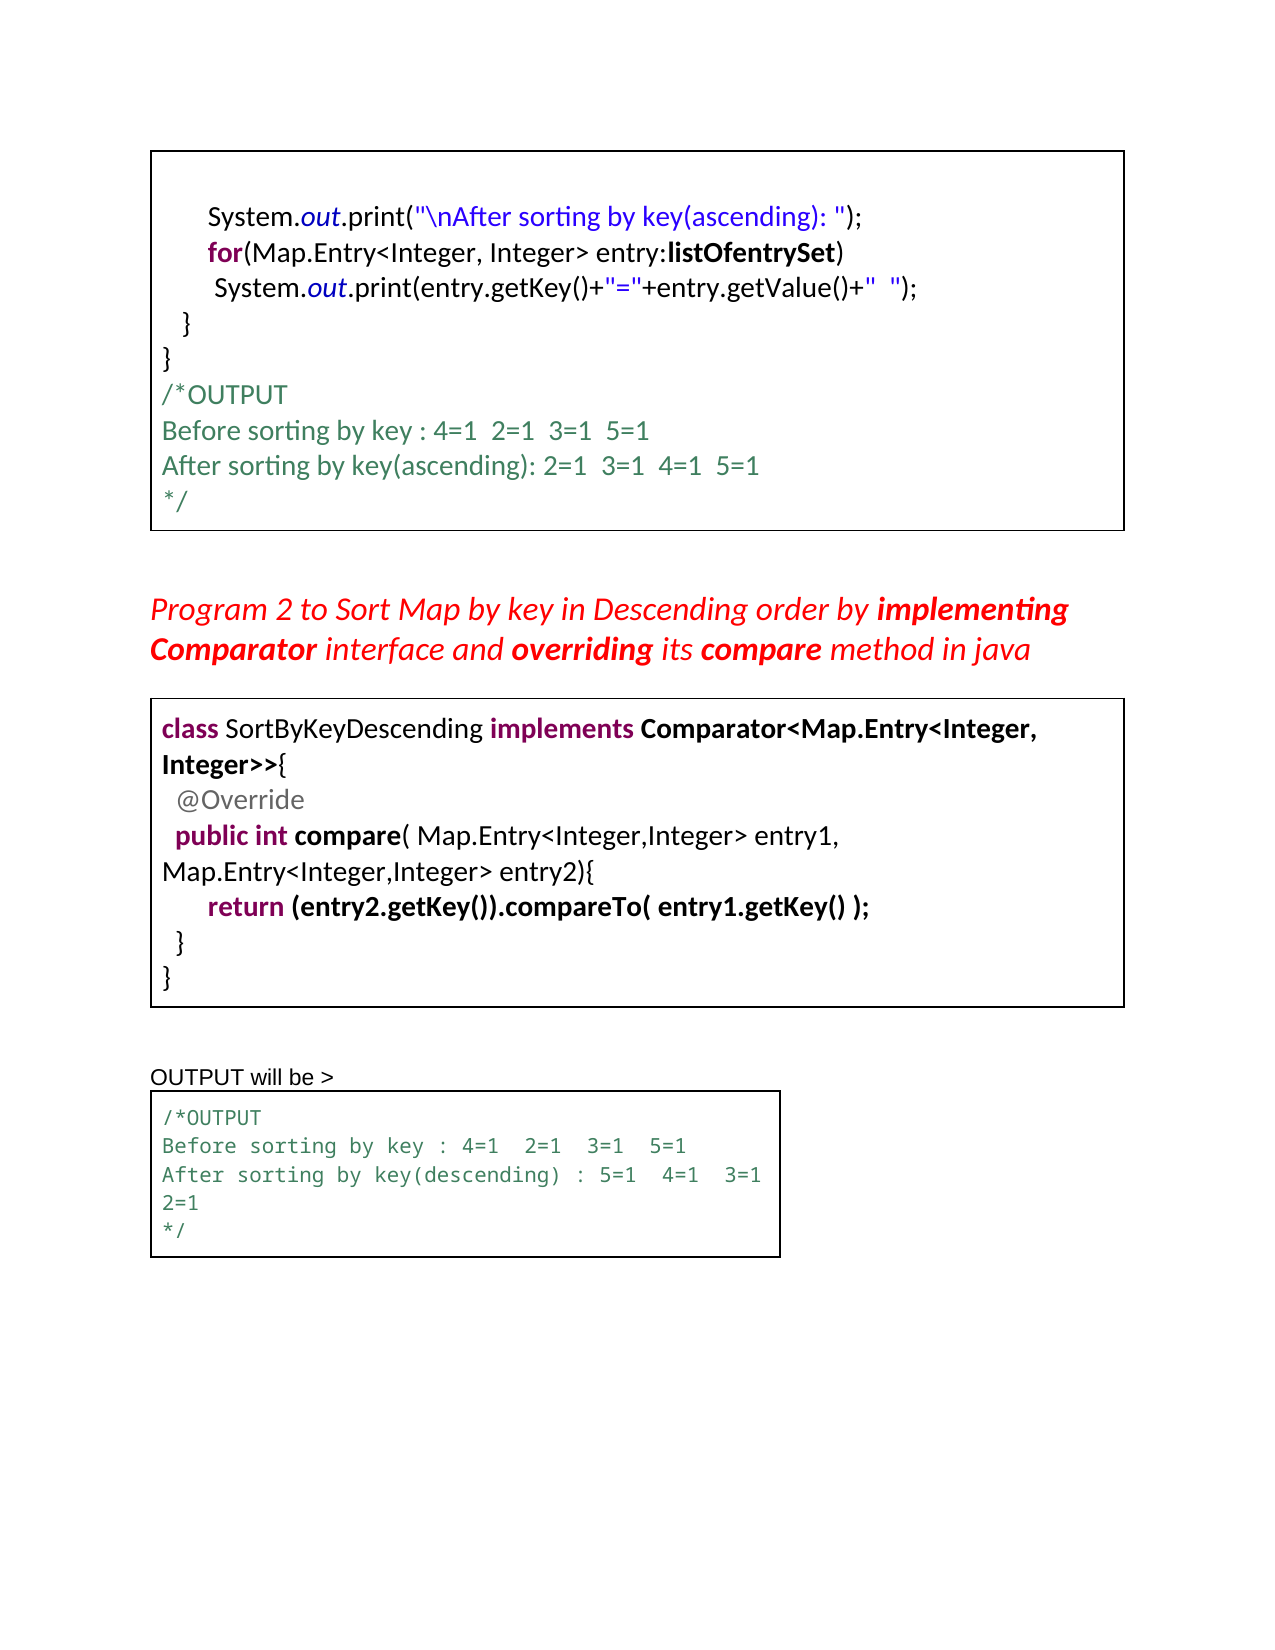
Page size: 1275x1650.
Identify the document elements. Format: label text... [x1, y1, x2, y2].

text Program 2 to Sort Map by key in Descending order by implementing Comparator interface and overriding its compare method in java [150, 588, 1125, 669]
text OUTPUT will be > [150, 1064, 1125, 1090]
table_header class SortByKeyDescending implements Comparator<Map.Entry<Integer, Integer>>{ @Override public int compare( Map.Entry<Integer,Integer> entry1, Map.Entry<Integer,Integer> entry2){ return (entry2.getKey()).compareTo( entry1.getKey() ); } } [152, 699, 1123, 1006]
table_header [152, 152, 1123, 530]
table_header /*OUTPUT Before sorting by key : 4=1 2=1 3=1 5=1 After sorting by key(descending) : 5=1 4=1 3=1 2=1 */ [152, 1092, 779, 1256]
